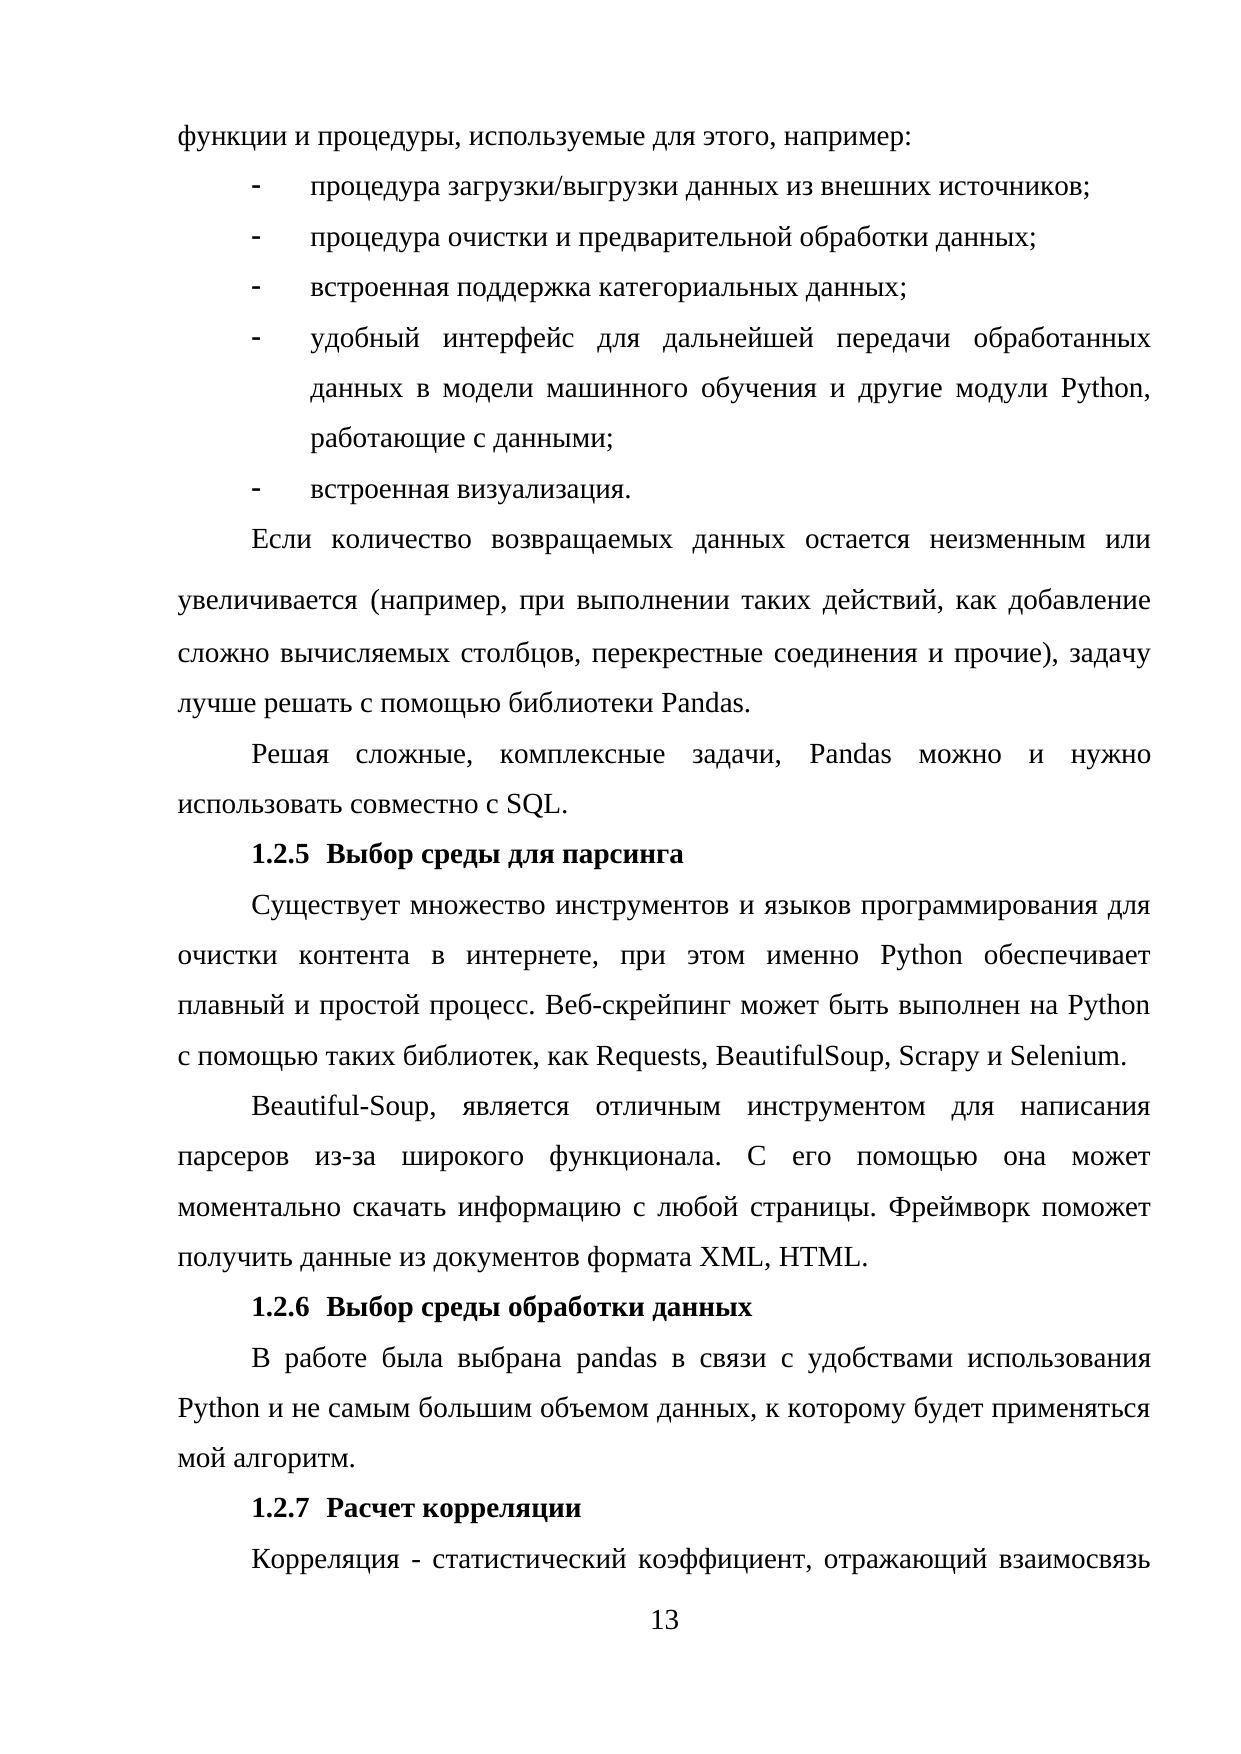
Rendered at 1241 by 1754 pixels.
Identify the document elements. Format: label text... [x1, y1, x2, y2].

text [177, 1541, 1152, 1574]
subtitle Выбор среды для парсинга [251, 837, 1152, 870]
list процедура очистки и предварительной обработки данных; [251, 219, 1152, 252]
text Существует множество инструментов и языков программирования для очистки контента в интернете, при этом именно Python обеспечивает плавный и простой процесс. Веб-скрейпинг может быть выполнен на Python с помощью таких библиотек, как Requests, BeautifulSoup, Scrapy и Selenium. [177, 887, 1152, 1071]
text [177, 118, 1152, 152]
list встроенная визуализация. [251, 471, 1152, 504]
text В работе была выбрана pandas в связи с удобствами использования Python и не самым большим объемом данных, к которому будет применяться мой алгоритм. [177, 1340, 1152, 1474]
list процедура загрузки/выгрузки данных из внешних источников; [251, 168, 1152, 202]
text Если количество возвращаемых данных остается неизменным или увеличивается (например, при выполнении таких действий, как добавление сложно вычисляемых столбцов, перекрестные соединения и прочие), задачу лучше решать с помощью библиотеки Pandas. [177, 521, 1152, 719]
text Решая сложные, комплексные задачи, Pandas можно и нужно использовать совместно с SQL. [177, 736, 1152, 820]
list удобный интерфейс для дальнейшей передачи обработанных данных в модели машинного обучения и другие модули Python, работающие с данными; [251, 320, 1152, 454]
subtitle Расчет корреляции [251, 1491, 1152, 1524]
text Beautiful-Soup, является отличным инструментом для написания парсеров из-за широкого функционала. С его помощью она может моментально скачать информацию с любой страницы. Фреймворк поможет получить данные из документов формата XML, HTML. [177, 1088, 1152, 1273]
list встроенная поддержка категориальных данных; [251, 269, 1152, 303]
subtitle Выбор среды обработки данных [251, 1289, 1152, 1323]
